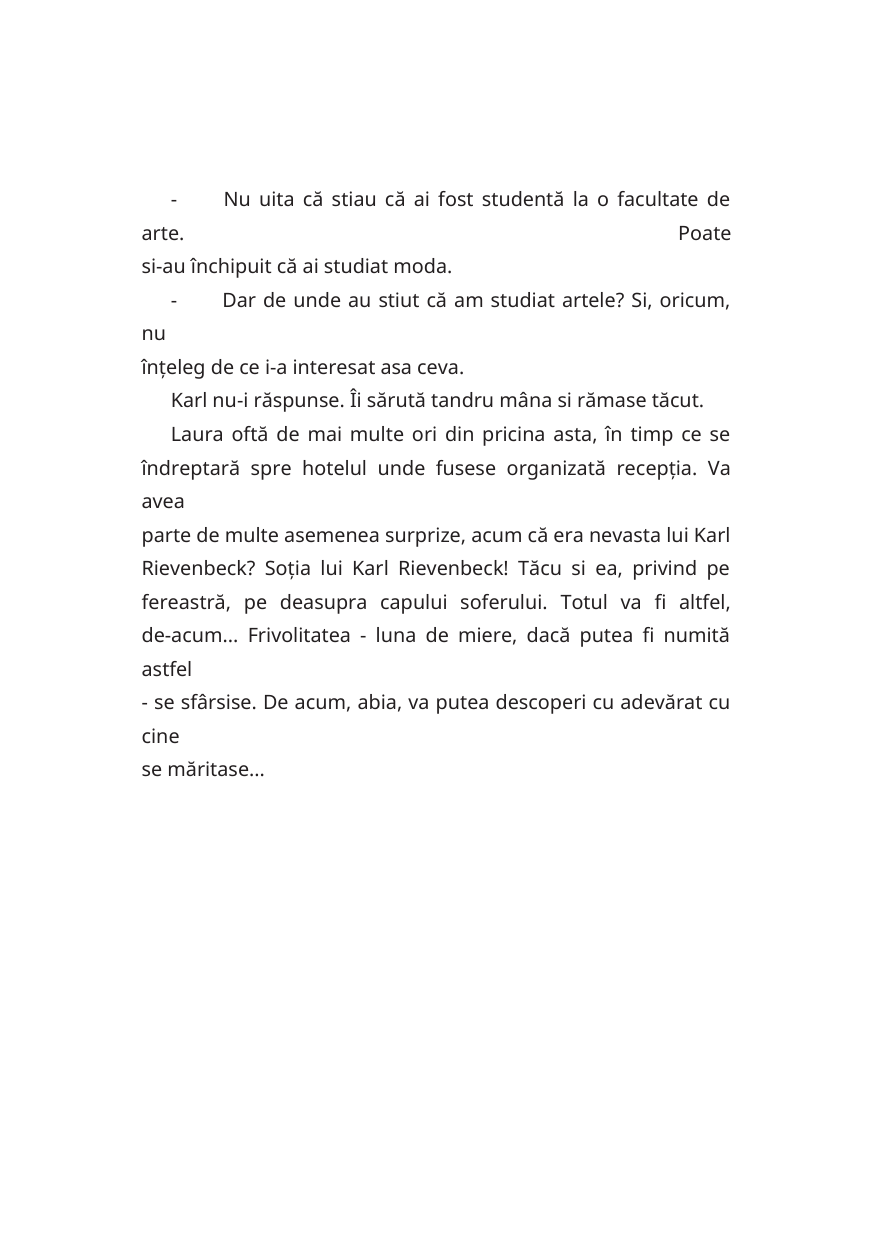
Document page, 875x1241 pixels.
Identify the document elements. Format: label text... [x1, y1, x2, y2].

list Nu uita că stiau că ai fost studentă la o facultate de arte. Poate si-au închipuit că ai studiat moda. [141, 180, 731, 280]
text Karl nu-i răspunse. Îi sărută tandru mâna si rămase tăcut. [141, 381, 733, 414]
text Laura oftă de mai multe ori din pricina asta, în timp ce se îndreptară spre hotelul unde fusese organizată recepţia. Va avea parte de multe asemenea surprize, acum că era nevasta lui Karl Rievenbeck? Soţia lui Karl Rievenbeck! Tăcu si ea, privind pe fereastră, pe deasupra capului soferului. Totul va fi altfel, de-acum... Frivolitatea - luna de miere, dacă putea fi numită astfel - se sfârsise. De acum, abia, va putea descoperi cu adevărat cu cine se măritase... [141, 414, 731, 783]
list Dar de unde au stiut că am studiat artele? Si, oricum, nu înţeleg de ce i-a interesat asa ceva. [141, 280, 731, 381]
